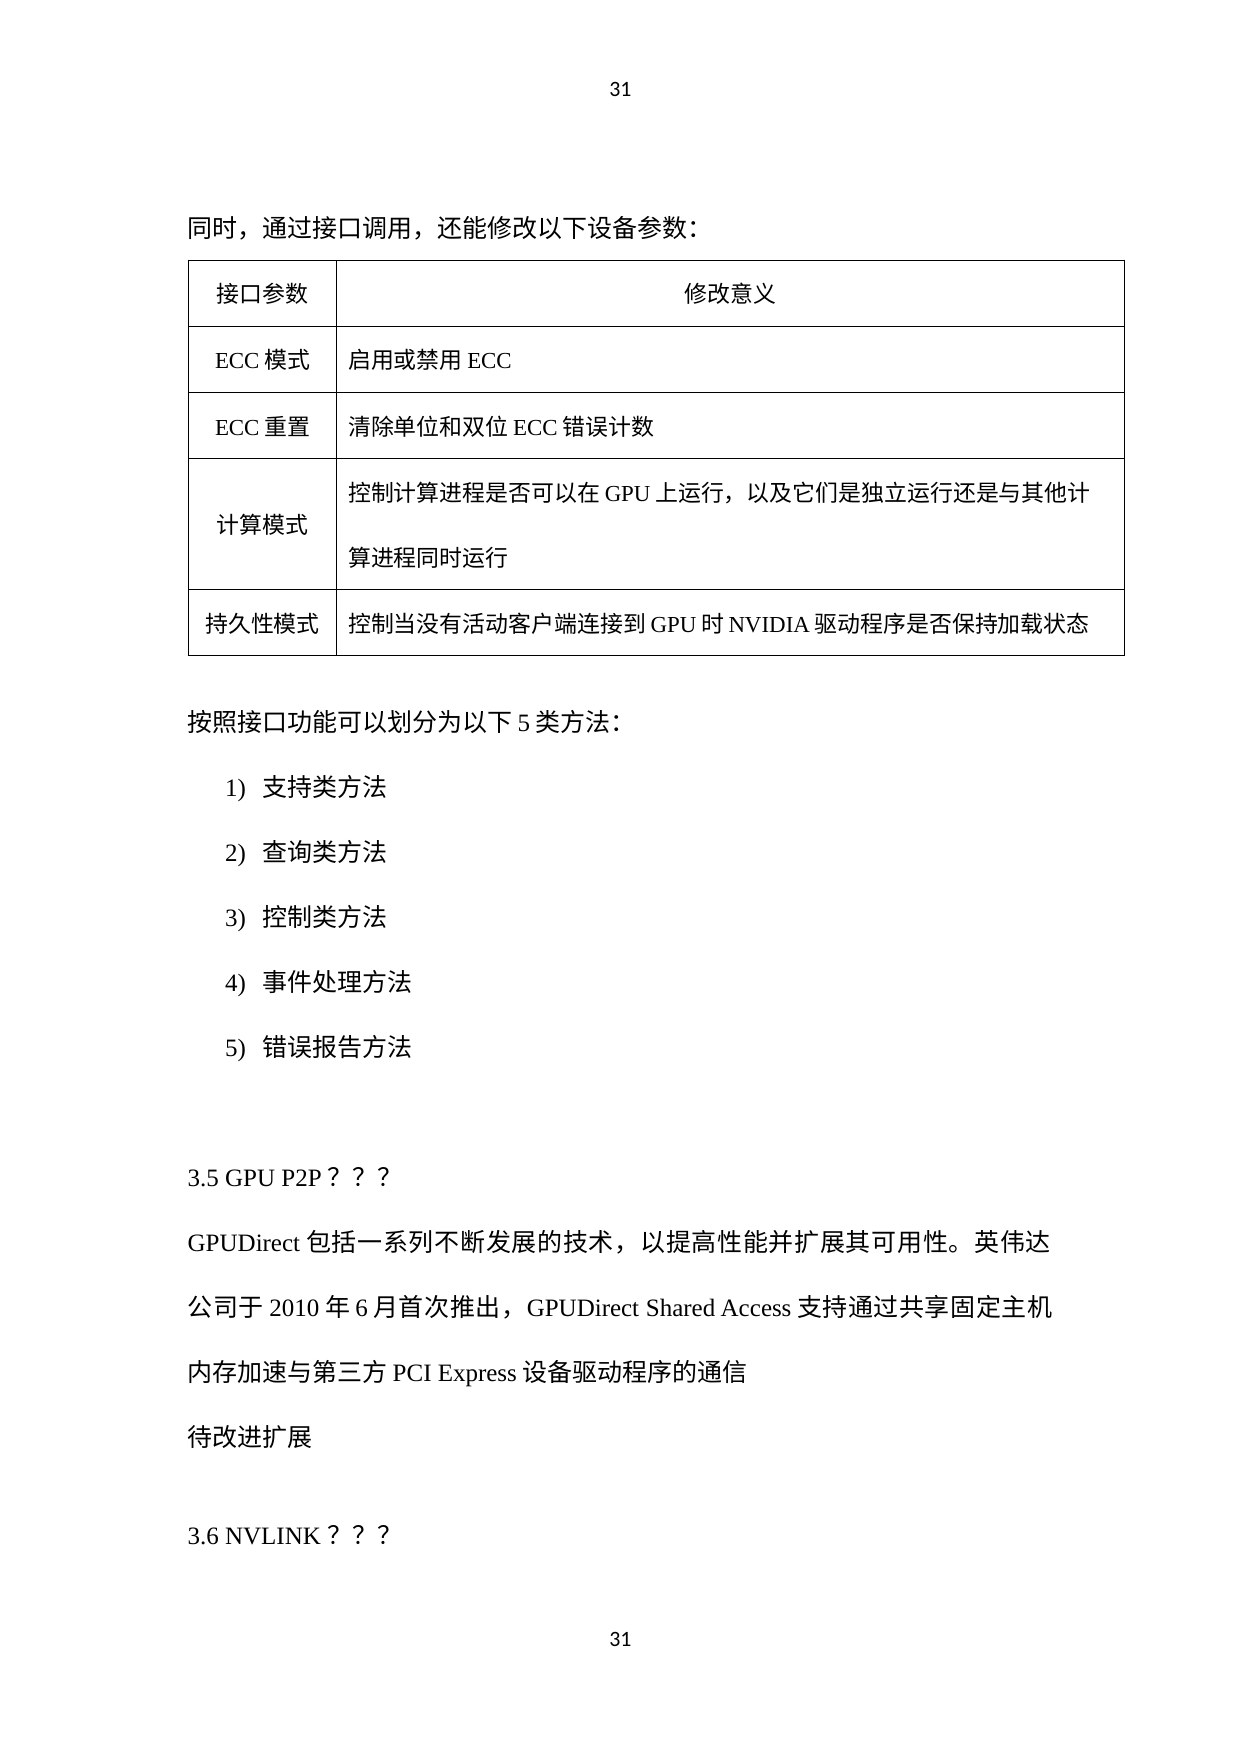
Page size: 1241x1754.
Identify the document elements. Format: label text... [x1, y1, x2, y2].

table_cell 控制当没有活动客户端连接到GPU时NVIDIA驱动程序是否保持加载状态 [337, 590, 1124, 655]
list 查询类方法 [225, 818, 1053, 883]
table_cell 持久性模式 [189, 590, 336, 655]
table_cell 计算模式 [189, 459, 336, 589]
list 事件处理方法 [225, 948, 1053, 1013]
table_cell 控制计算进程是否可以在GPU上运行，以及它们是独立运行还是与其他计算进程同时运行 [337, 459, 1124, 589]
text 按照接口功能可以划分为以下5类方法： [187, 688, 1053, 753]
text 3.5 GPU P2P ？？？ [187, 1143, 1053, 1208]
list 支持类方法 [225, 753, 1053, 818]
table_cell ECC模式 [189, 327, 336, 392]
text GPUDirect包括一系列不断发展的技术，以提高性能并扩展其可用性。英伟达公司于2010年6月首次推出，GPUDirect Shared Access支持通过共享固定主机内存加速与第三方PCI Express设备驱动程序的通信 待改进扩展 [187, 1208, 1053, 1501]
table_header 修改意义 [337, 261, 1124, 326]
list 控制类方法 [225, 883, 1053, 948]
table_header 接口参数 [189, 261, 336, 326]
text 3.6 NVLINK ？？？ [187, 1501, 1053, 1566]
text 同时，通过接口调用，还能修改以下设备参数： [187, 162, 1053, 259]
table_cell 启用或禁用ECC [337, 327, 1124, 392]
table_cell ECC重置 [189, 393, 336, 458]
list 错误报告方法 [225, 1013, 1053, 1078]
table_cell 清除单位和双位ECC错误计数 [337, 393, 1124, 458]
